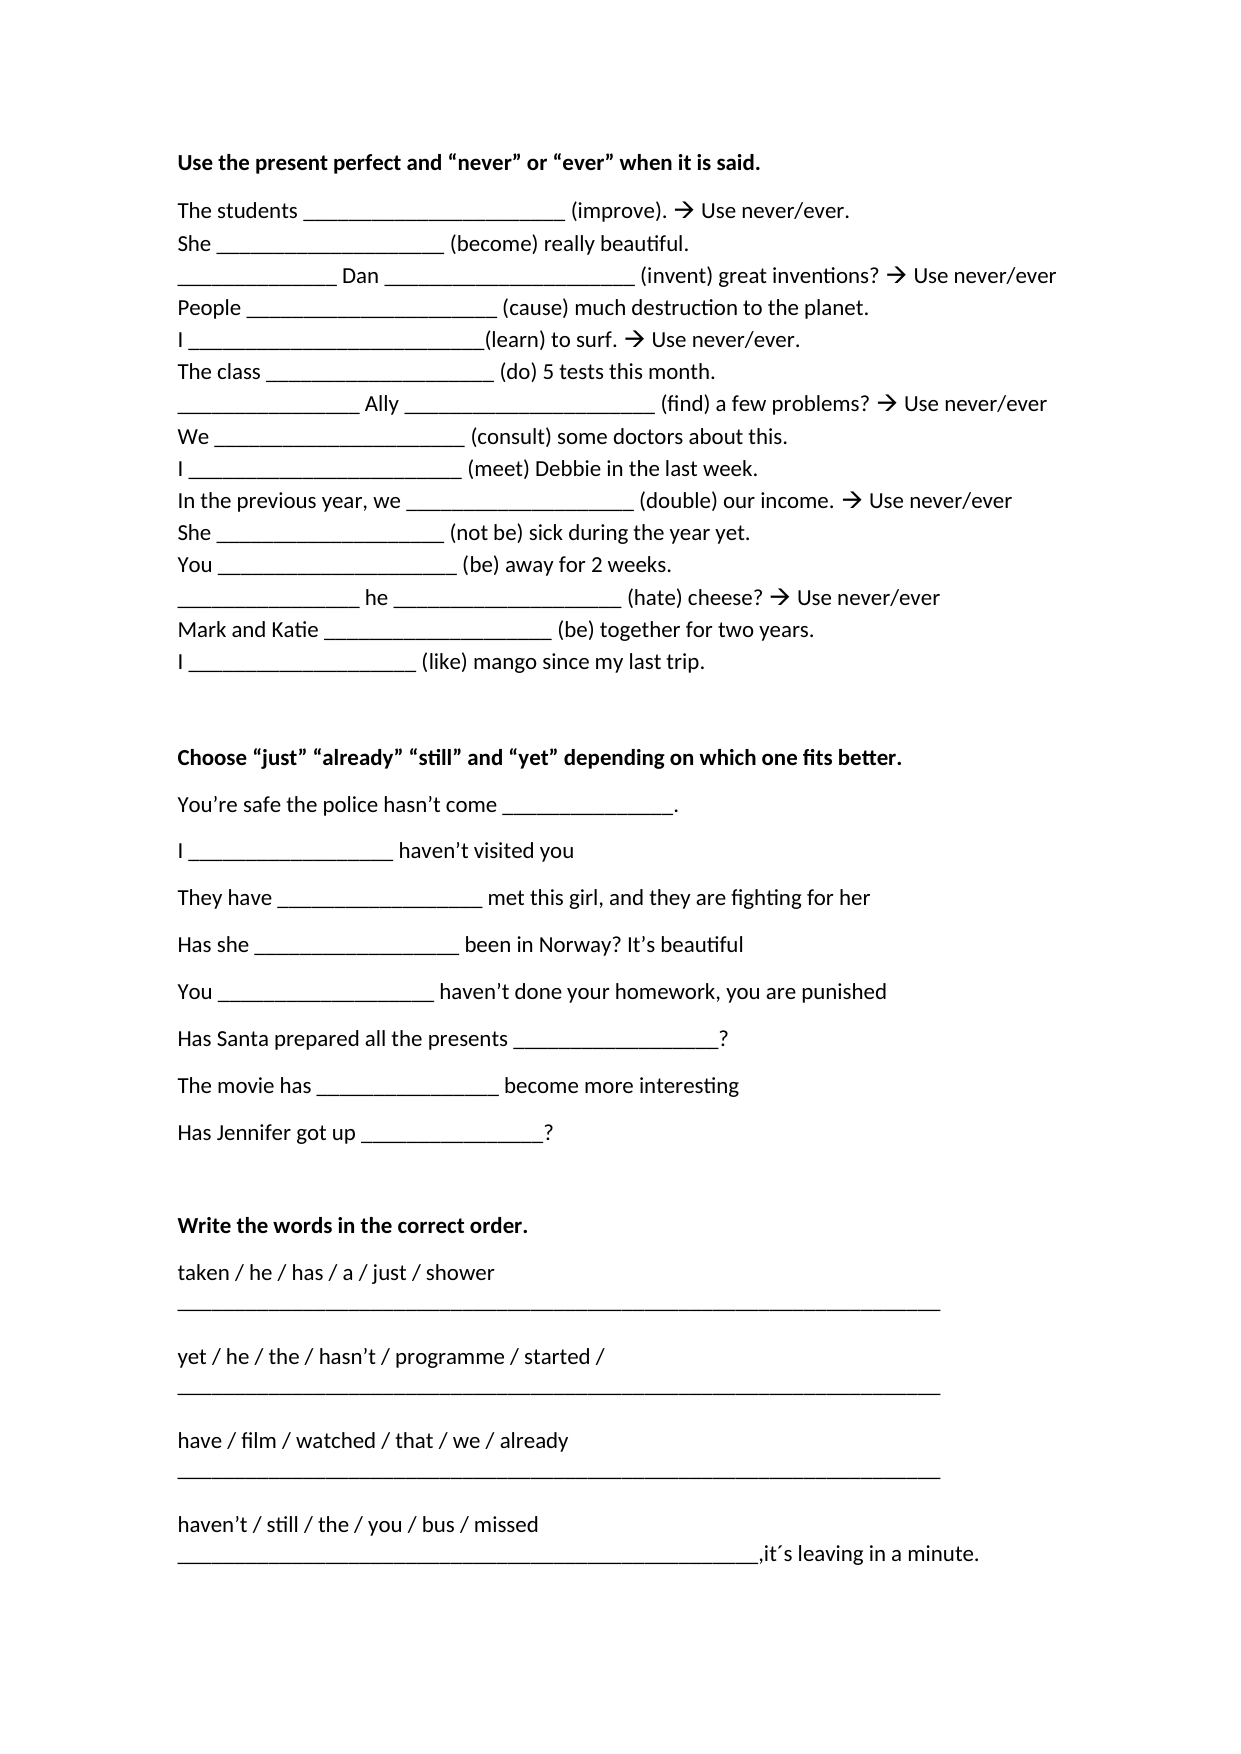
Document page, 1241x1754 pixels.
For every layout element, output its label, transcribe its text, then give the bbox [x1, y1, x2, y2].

text The movie has ________________ become more interesting [177, 1071, 1063, 1099]
text haven’t / still / the / you / bus / missed [177, 1511, 1063, 1539]
text I __________________ haven’t visited you [177, 837, 1063, 864]
text Choose “just” “already” “still” and “yet” depending on which one fits better. [177, 743, 1063, 771]
text You’re safe the police hasn’t come _______________. [177, 790, 1063, 818]
text They have __________________ met this girl, and they are fighting for her [177, 883, 1063, 911]
text have / film / watched / that / we / already [177, 1427, 1063, 1454]
text You ___________________ haven’t done your homework, you are punished [177, 977, 1063, 1005]
text ___________________________________________________________________ [177, 1454, 1063, 1483]
text Has Santa prepared all the presents __________________? [177, 1024, 1063, 1052]
text ___________________________________________________,it´s leaving in a minute. [177, 1539, 1063, 1567]
text Write the words in the correct order. [177, 1212, 1063, 1239]
text yet / he / the / hasn’t / programme / started / [177, 1342, 1063, 1371]
text Has Jennifer got up ________________? [177, 1118, 1063, 1146]
text ___________________________________________________________________ [177, 1286, 1063, 1314]
text Use the present perfect and “never” or “ever” when it is said. [177, 148, 1063, 176]
text Has she __________________ been in Norway? It’s beautiful [177, 930, 1063, 958]
text taken / he / has / a / just / shower [177, 1258, 1063, 1286]
text The students _______________________ (improve). Use never/ever. She ____________________ (become) really beautiful. ______________ Dan ______________________ (invent) great inventions? Use never/ever People ______________________ (cause) much destruction to the planet. I __________________________(learn) to surf. Use never/ever. The class ____________________ (do) 5 tests this month. ________________ Ally ______________________ (find) a few problems? Use never/ever We ______________________ (consult) some doctors about this. I ________________________ (meet) Debbie in the last week. In the previous year, we ____________________ (double) our income. Use never/ever She ____________________ (not be) sick during the year yet. You _____________________ (be) away for 2 weeks. ________________ he ____________________ (hate) cheese? Use never/ever Mark and Katie ____________________ (be) together for two years. I ____________________ (like) mango since my last trip. [177, 196, 1063, 675]
text ___________________________________________________________________ [177, 1371, 1063, 1398]
